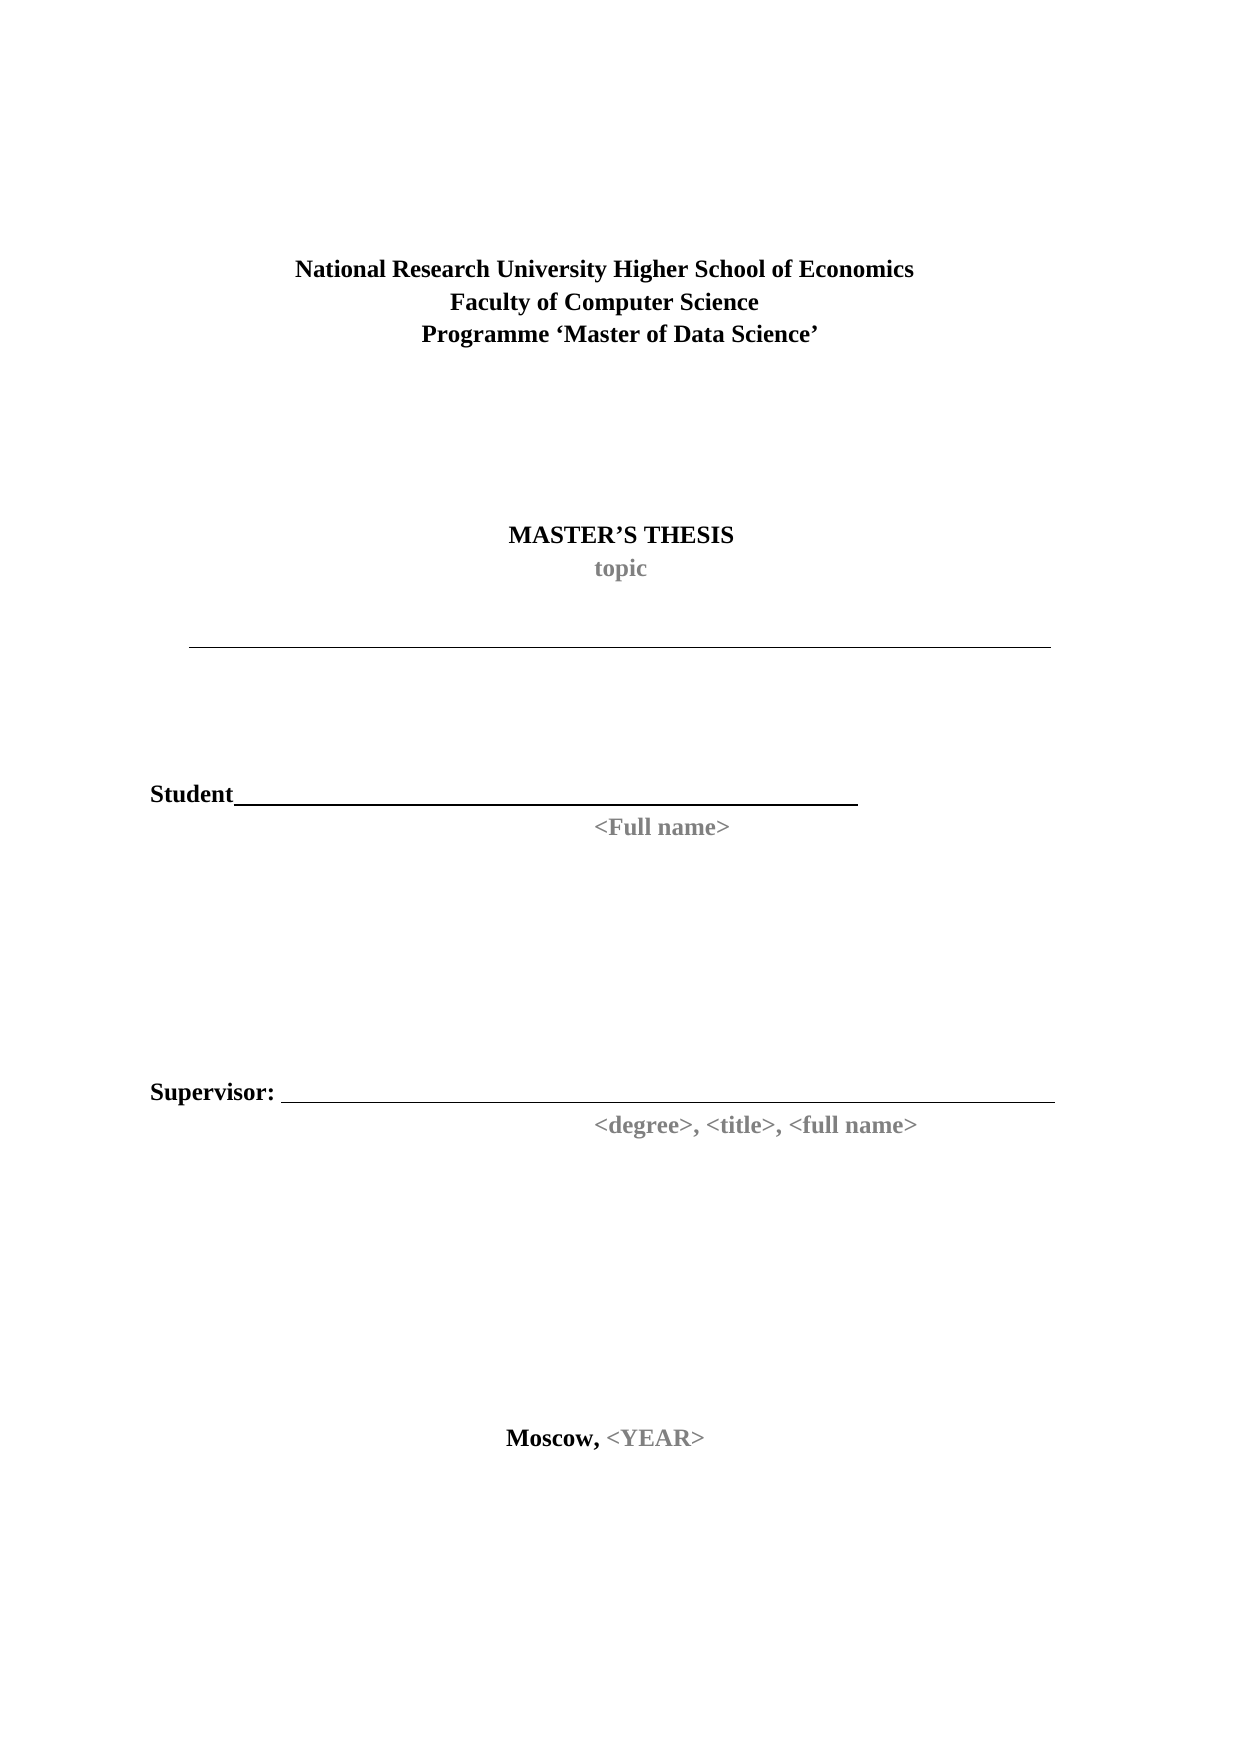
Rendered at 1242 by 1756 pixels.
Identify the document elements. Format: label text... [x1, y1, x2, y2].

text topic [594, 553, 1104, 582]
text National Research University Higher School of Economics Faculty of Computer Science [294, 254, 914, 316]
text <Full name> [594, 812, 1104, 841]
text Programme ‘Master of Data Science’ [294, 320, 946, 348]
text Supervisor: [150, 1077, 1104, 1106]
text MASTER’S THESIS [294, 520, 948, 549]
text Student [150, 779, 1104, 808]
text Moscow, <YEAR> [294, 1423, 916, 1452]
text <degree>, <title>, <full name> [594, 1110, 1104, 1139]
